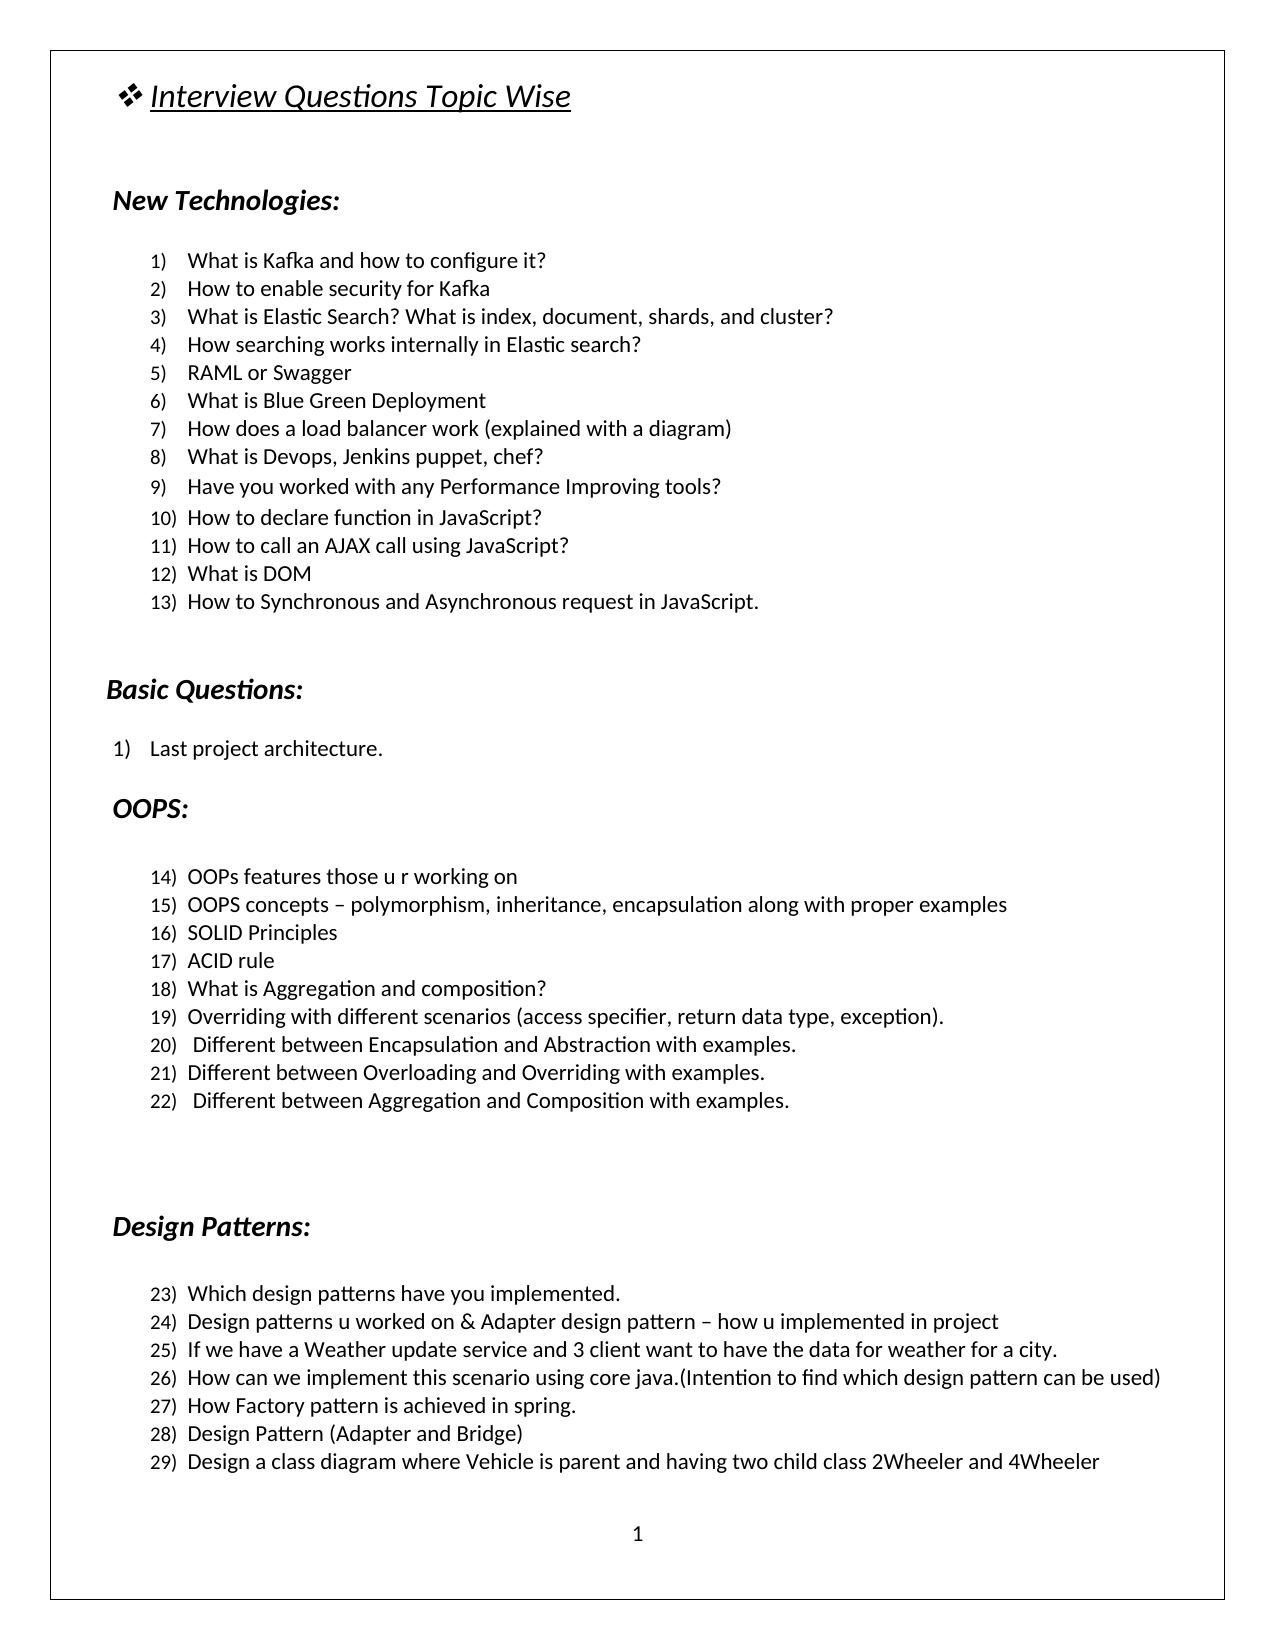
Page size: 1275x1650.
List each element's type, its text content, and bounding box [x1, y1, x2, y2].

list What is Blue Green Deployment [150, 386, 1200, 414]
text Basic Questions: [75, 671, 1200, 706]
list If we have a Weather update service and 3 client want to have the data for weather for a city. [150, 1335, 1200, 1363]
list Which design patterns have you implemented. [150, 1279, 1200, 1307]
list What is Aggregation and composition? [150, 974, 1200, 1002]
list Interview Questions Topic Wise [112, 75, 1200, 116]
list Overriding with different scenarios (access specifier, return data type, exception). [150, 1002, 1200, 1030]
list Design patterns u worked on & Adapter design pattern – how u implemented in project [150, 1307, 1200, 1335]
list OOPs features those u r working on [150, 862, 1200, 890]
list How Factory pattern is achieved in spring. [150, 1391, 1200, 1419]
list What is DOM [150, 559, 1200, 587]
list How to declare function in JavaScript? [150, 503, 1200, 531]
list Different between Encapsulation and Abstraction with examples. [150, 1030, 1200, 1058]
list Different between Aggregation and Composition with examples. [150, 1086, 1200, 1114]
list RAML or Swagger [150, 358, 1200, 386]
list Design Patterns: [112, 1208, 1200, 1244]
list OOPS: [112, 791, 1200, 826]
list Different between Overloading and Overriding with examples. [150, 1058, 1200, 1086]
list How does a load balancer work (explained with a diagram) [150, 414, 1200, 442]
list What is Elastic Search? What is index, document, shards, and cluster? [150, 302, 1200, 330]
list How to call an AJAX call using JavaScript? [150, 531, 1200, 559]
list SOLID Principles [150, 918, 1200, 946]
list How searching works internally in Elastic search? [150, 330, 1200, 358]
list How to Synchronous and Asynchronous request in JavaScript. [150, 587, 1200, 615]
list How to enable security for Kafka [150, 274, 1200, 302]
list ACID rule [150, 946, 1200, 974]
list Have you worked with any Performance Improving tools? [150, 472, 1200, 501]
list Design Pattern (Adapter and Bridge) [150, 1419, 1200, 1447]
list What is Kafka and how to configure it? [150, 246, 1200, 274]
list OOPS concepts – polymorphism, inheritance, encapsulation along with proper examples [150, 890, 1200, 918]
list New Technologies: [112, 182, 1200, 218]
list Design a class diagram where Vehicle is parent and having two child class 2Wheeler and 4Wheeler [150, 1447, 1200, 1476]
list Last project architecture. [75, 734, 1200, 762]
list How can we implement this scenario using core java.(Intention to find which design pattern can be used) [150, 1363, 1200, 1391]
list What is Devops, Jenkins puppet, chef? [150, 442, 1200, 470]
